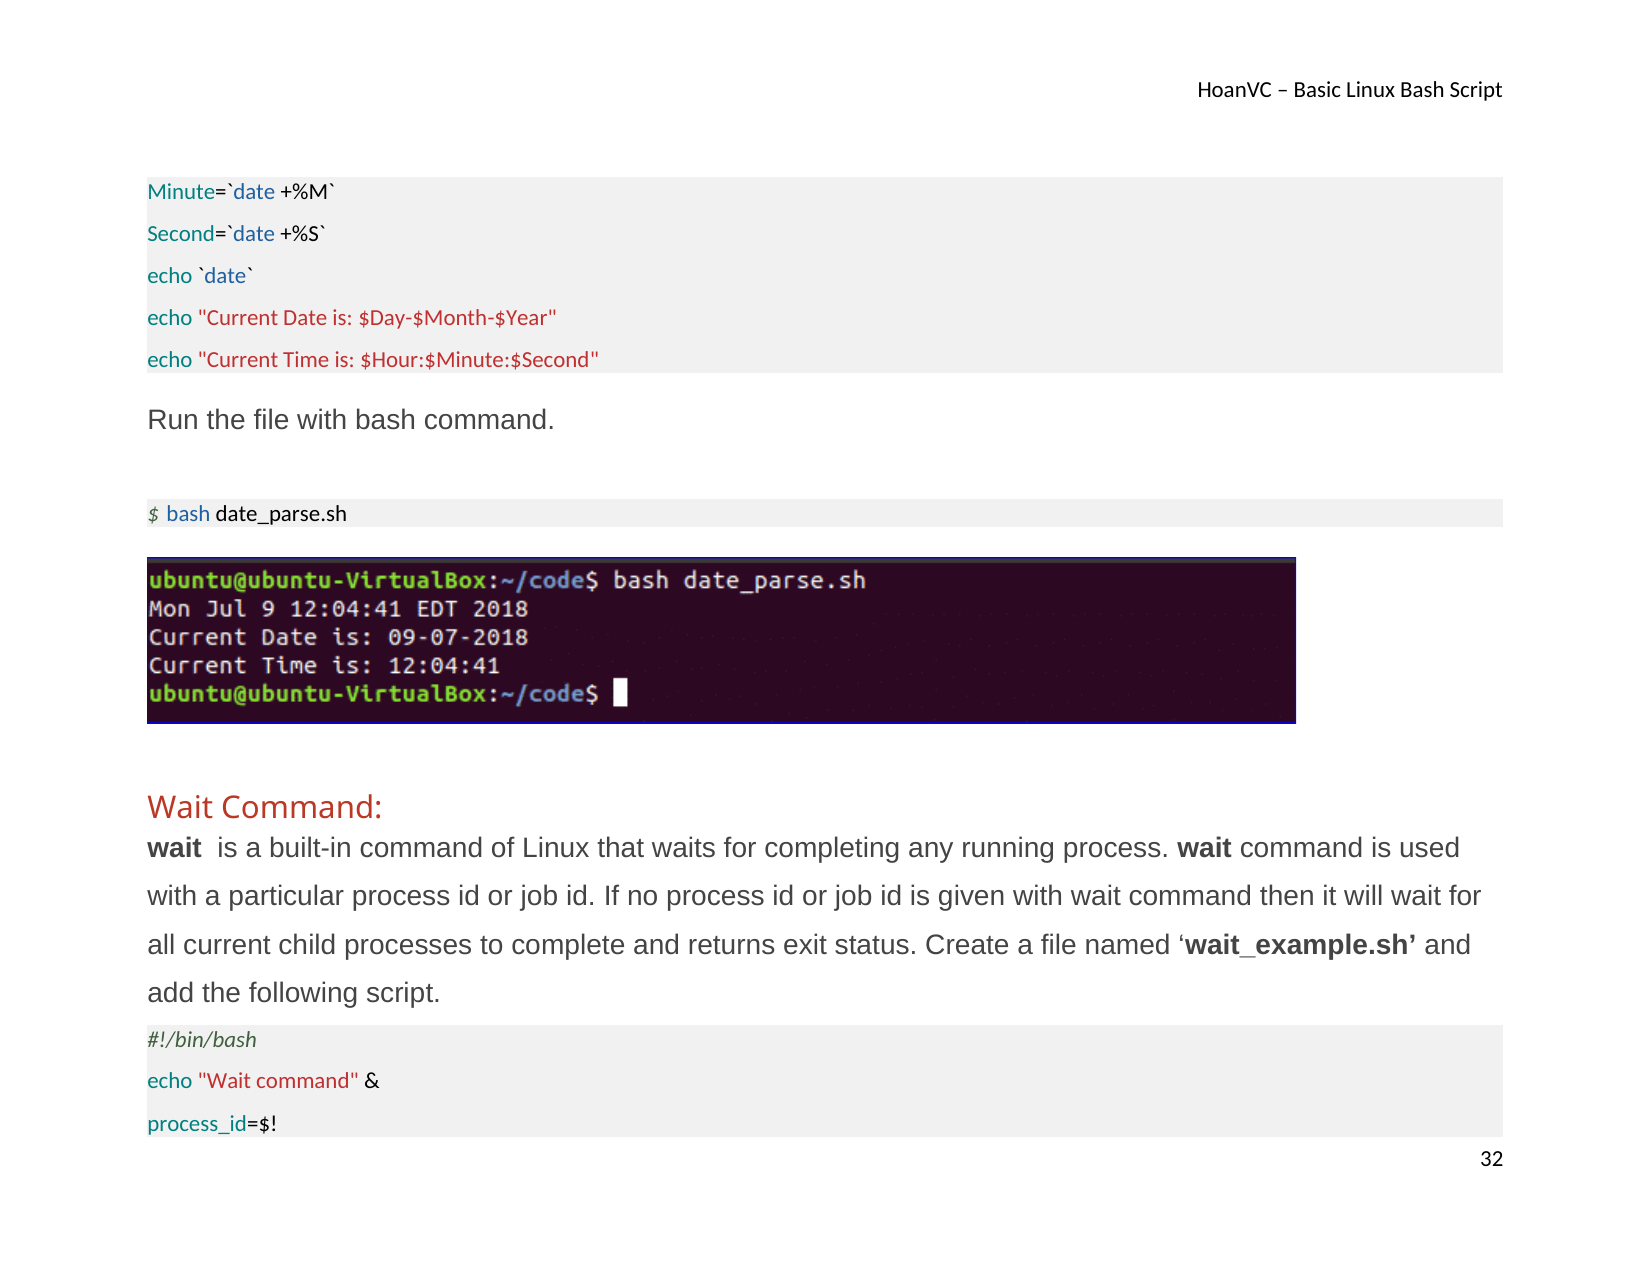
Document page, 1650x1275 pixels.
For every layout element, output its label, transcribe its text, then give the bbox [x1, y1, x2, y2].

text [147, 177, 1503, 373]
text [147, 1025, 1503, 1137]
text $ bash date_parse.sh [147, 499, 1503, 527]
text wait is a built-in command of Linux that waits for completing any running process. wait command is used with a particular process id or job id. If no process id or job id is given with wait command then it will wait for all current child processes to complete and returns exit status. Create a file named ‘wait_example.sh’ and add the following script. [147, 831, 1503, 1008]
text Run the file with bash command. [147, 403, 1503, 436]
picture [147, 557, 1297, 724]
subtitle Wait Command: [147, 784, 1503, 827]
